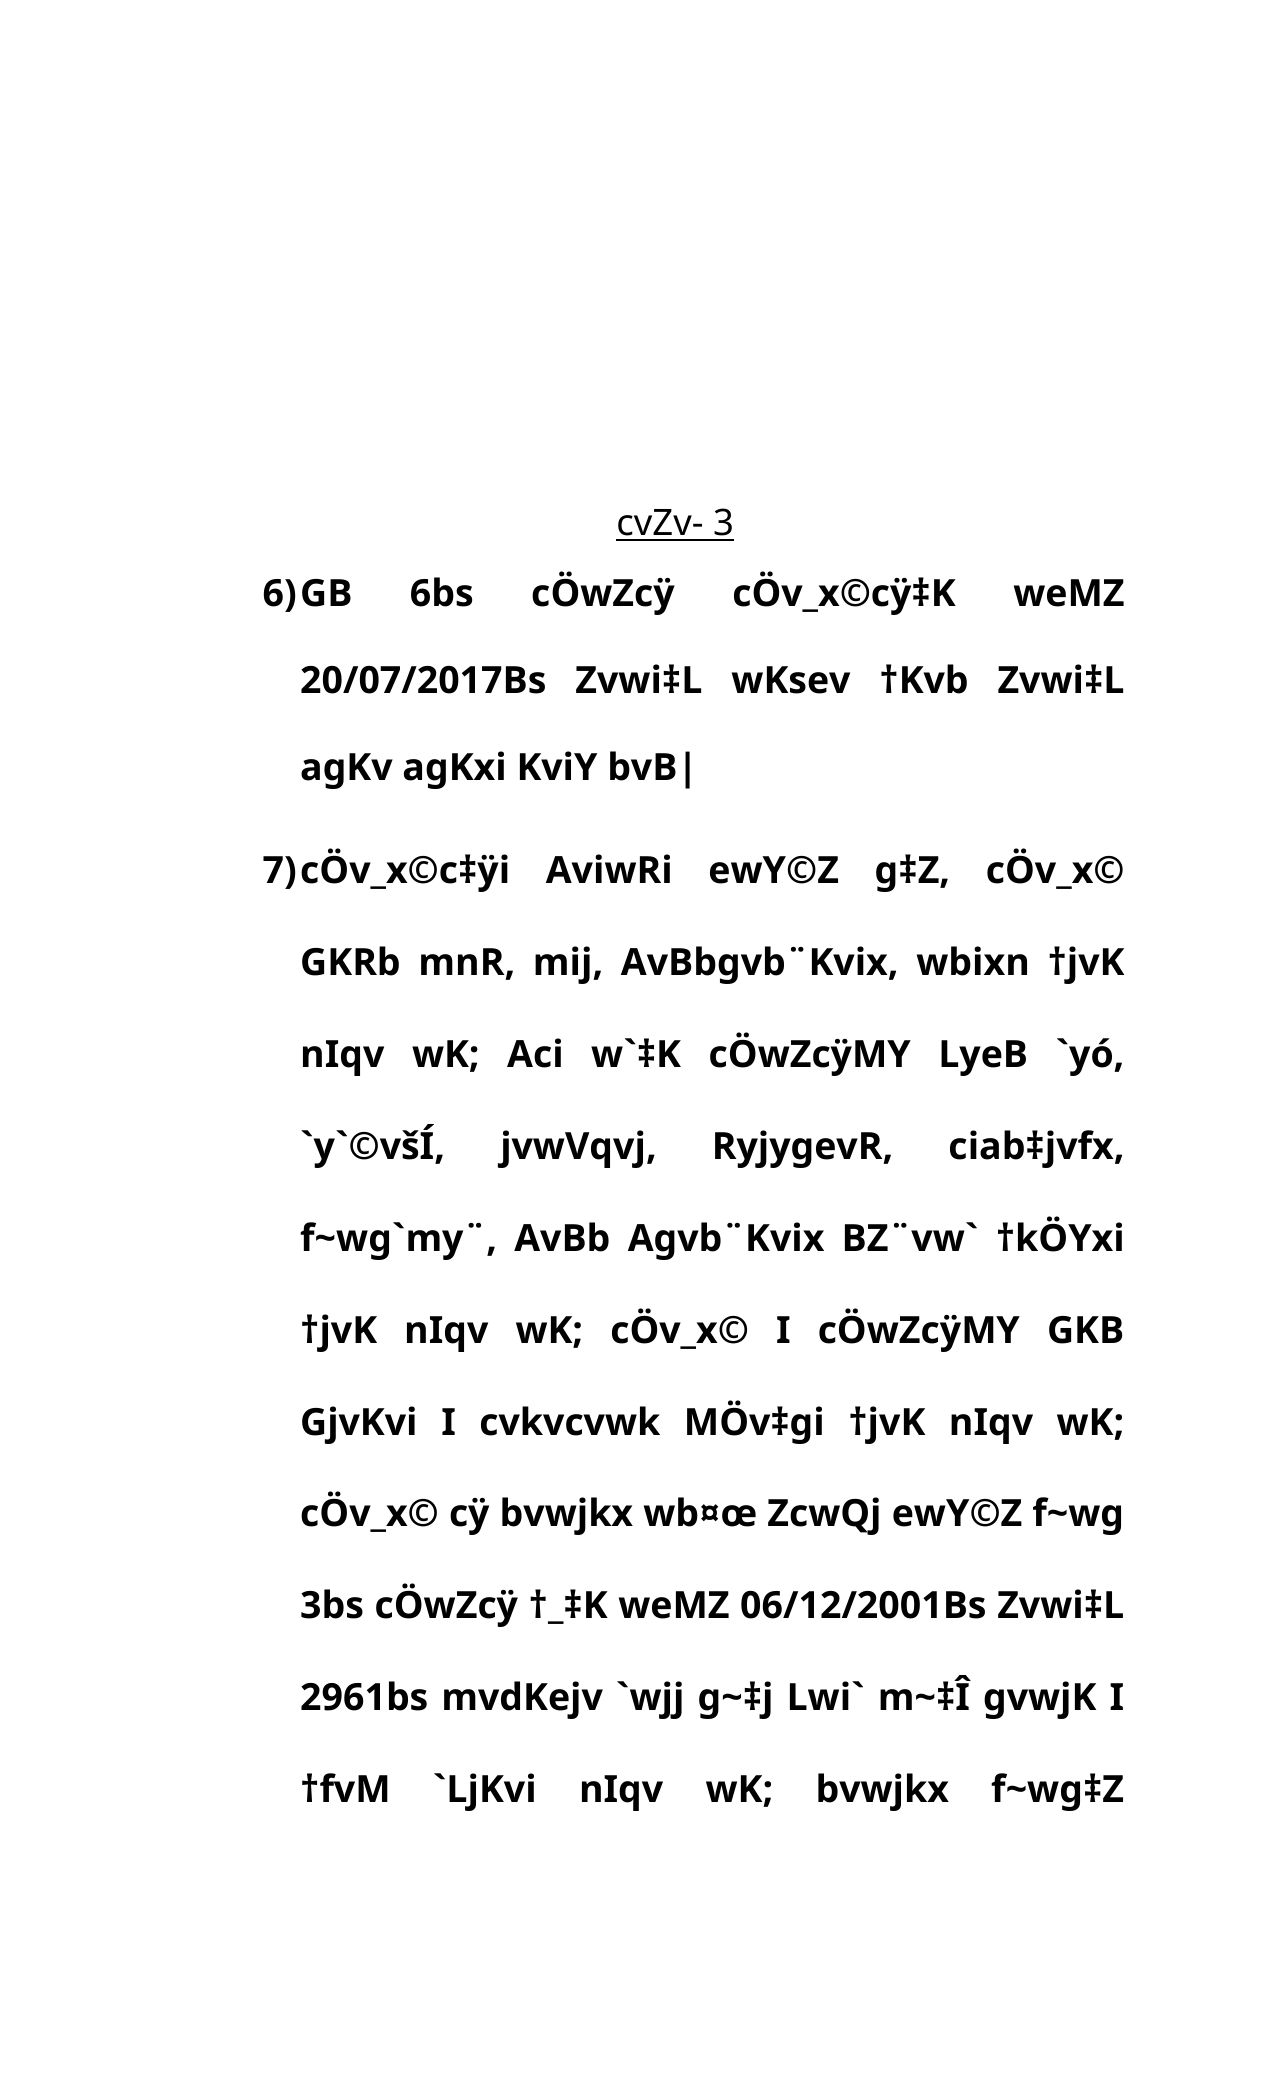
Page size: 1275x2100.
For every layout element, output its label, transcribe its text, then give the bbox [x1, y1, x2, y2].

list GB 6bs cÖwZcÿ cÖv_x©cÿ‡K weMZ 20/07/2017Bs Zvwi‡L wKsev †Kvb Zvwi‡L agKv agKxi KviY bvB| [262, 567, 1125, 791]
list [262, 843, 1125, 1813]
